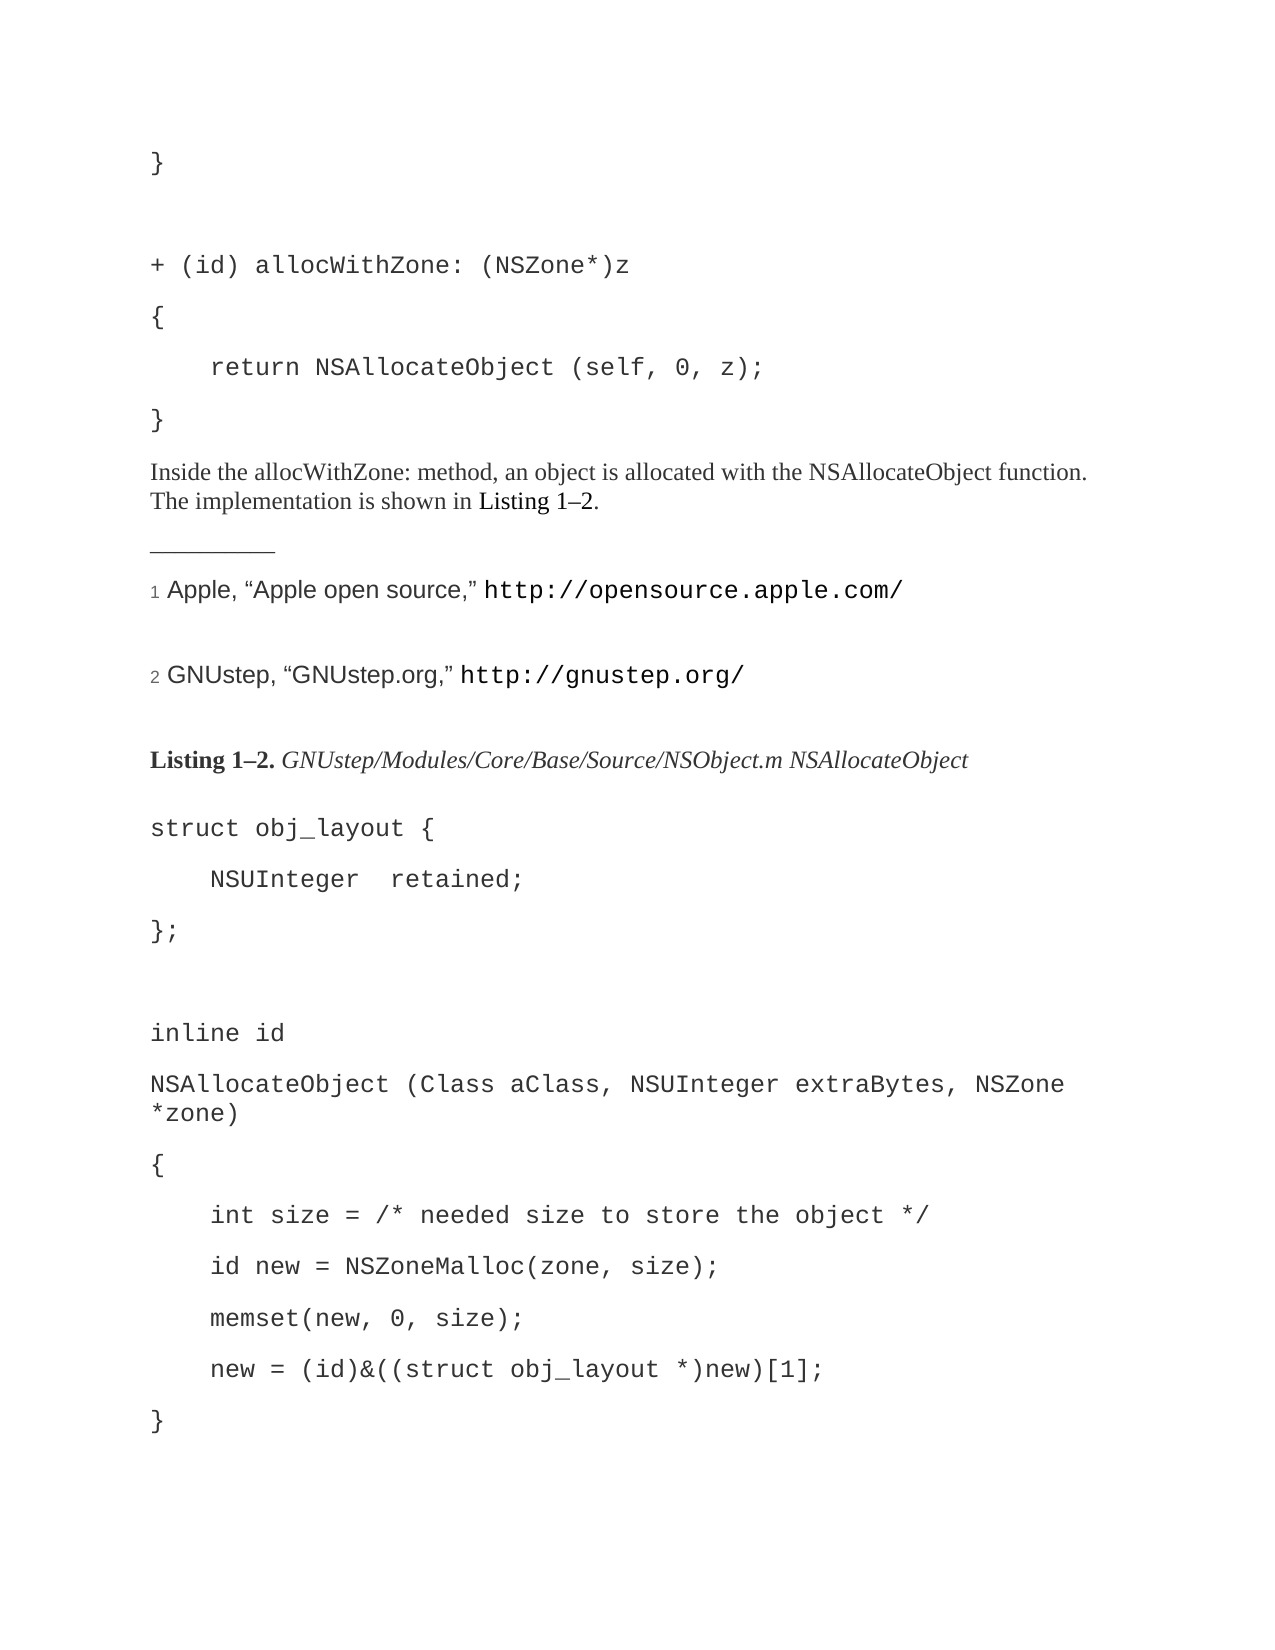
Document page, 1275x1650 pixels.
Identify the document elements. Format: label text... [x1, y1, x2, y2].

text NSUInteger retained; [150, 867, 1125, 895]
text + (id) allocWithZone: (NSZone*)z [150, 252, 1125, 281]
text NSAllocateObject (Class aClass, NSUInteger extraBytes, NSZone *zone) [150, 1072, 1125, 1128]
text { [150, 304, 1125, 332]
text id new = NSZoneMalloc(zone, size); [150, 1254, 1125, 1282]
text { [150, 1151, 1125, 1180]
text int size = /* needed size to store the object */ [150, 1203, 1125, 1231]
text return NSAllocateObject (self, 0, z); [150, 355, 1125, 383]
text } [150, 406, 1125, 434]
text }; [150, 918, 1125, 946]
text inline id [150, 1021, 1125, 1049]
text __________ [150, 527, 1125, 556]
text } [150, 1408, 1125, 1436]
text Listing 1–2. GNUstep/Modules/Core/Base/Source/NSObject.m NSAllocateObject [150, 745, 1125, 774]
text } [150, 150, 1125, 178]
text memset(new, 0, size); [150, 1305, 1125, 1333]
text struct obj_layout { [150, 816, 1125, 844]
text 1 Apple, “Apple open source,” http://opensource.apple.com/ [150, 575, 1125, 606]
text new = (id)&((struct obj_layout *)new)[1]; [150, 1356, 1125, 1385]
text Inside the allocWithZone: method, an object is allocated with the NSAllocateObject function. The implementation is shown in Listing 1–2. [150, 457, 1125, 515]
text 2 GNUstep, “GNUstep.org,” http://gnustep.org/ [150, 660, 1125, 691]
